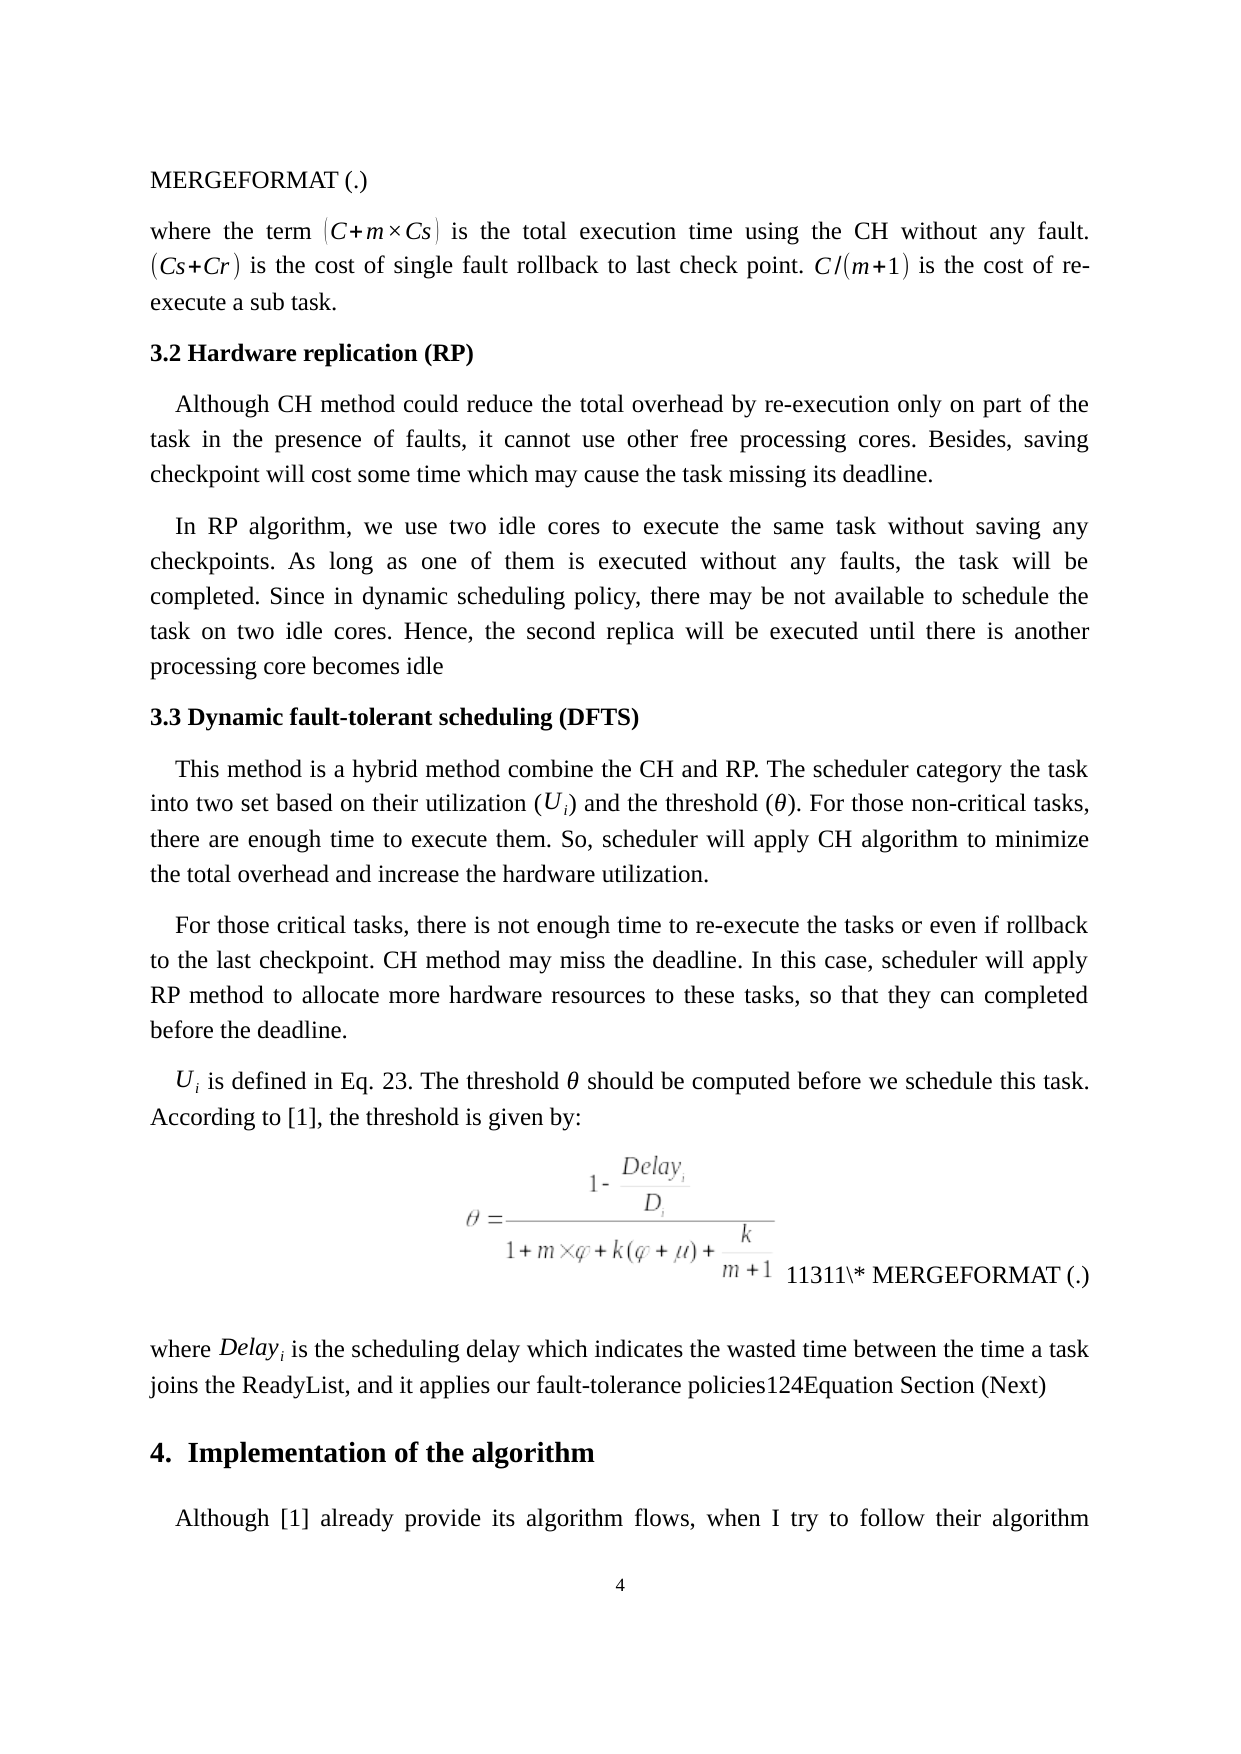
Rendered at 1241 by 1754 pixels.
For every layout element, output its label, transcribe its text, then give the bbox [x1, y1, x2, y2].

text For those critical tasks, there is not enough time to re-execute the tasks or even if rollback to the last checkpoint. CH method may miss the deadline. In this case, scheduler will apply RP method to allocate more hardware resources to these tasks, so that they can completed before the deadline. [150, 908, 1090, 1046]
text Although CH method could reduce the total overhead by re-execution only on part of the task in the presence of faults, it cannot use other free processing cores. Besides, saving checkpoint will cost some time which may cause the task missing its deadline. [150, 388, 1090, 490]
subtitle Dynamic fault-tolerant scheduling (DFTS) [150, 701, 1090, 733]
text This method is a hybrid method combine the CH and RP. The scheduler category the task into two set based on their utilization () and the threshold (). For those non-critical tasks, there are enough time to execute them. So, scheduler will apply CH algorithm to minimize the total overhead and increase the hardware utilization. [150, 752, 1090, 889]
subtitle 3.2 Hardware replication (RP) [150, 336, 1090, 369]
subtitle Implementation of the algorithm [150, 1419, 1090, 1484]
text where the term is the total execution time using the CH without any fault. is the cost of single fault rollback to last check point. is the cost of re-execute a sub task. [150, 215, 1090, 317]
text is defined in Eq. . The threshold should be computed before we schedule this task. According to [1], the threshold is given by: [150, 1065, 1090, 1132]
text In RP algorithm, we use two idle cores to execute the same task without saving any checkpoints. As long as one of them is executed without any faults, the task will be completed. Since in dynamic scheduling policy, there may be not available to schedule the task on two idle cores. Hence, the second replica will be executed until there is another processing core becomes idle [150, 509, 1090, 682]
text where is the scheduling delay which indicates the wasted time between the time a task joins the ReadyList, and it applies our fault-tolerance policies [150, 1333, 1090, 1400]
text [150, 1501, 1090, 1533]
